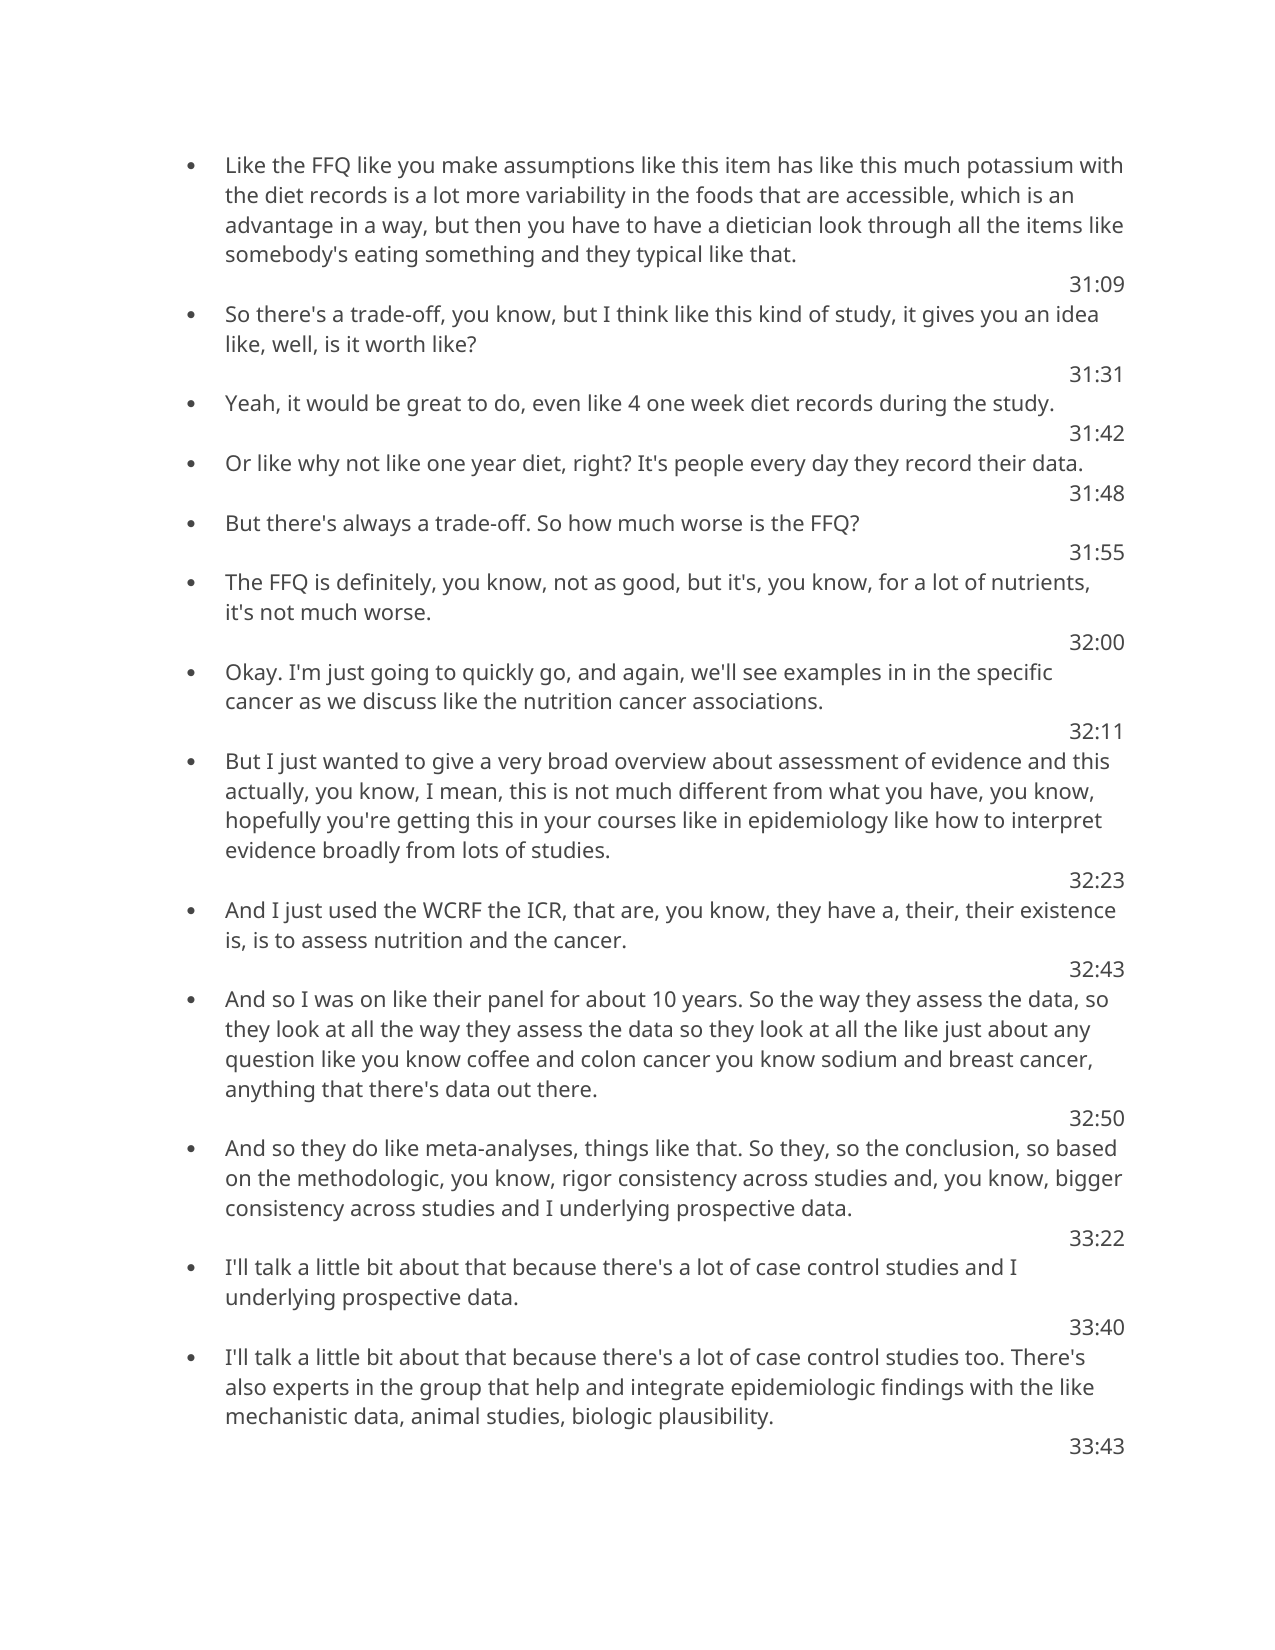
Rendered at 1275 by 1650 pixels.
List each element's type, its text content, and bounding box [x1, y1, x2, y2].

text 32:00 [225, 627, 1125, 656]
text 32:43 [225, 954, 1125, 984]
text 31:09 [225, 269, 1125, 299]
text 32:23 [225, 865, 1125, 895]
list So there's a trade-off, you know, but I think like this kind of study, it gives you an idea like, well, is it worth like? [187, 299, 1125, 358]
list But there's always a trade-off. So how much worse is the FFQ? [187, 507, 1125, 537]
text 31:55 [225, 537, 1125, 567]
list The FFQ is definitely, you know, not as good, but it's, you know, for a lot of nutrients, it's not much worse. [187, 567, 1125, 627]
text 33:22 [225, 1222, 1125, 1252]
list Yeah, it would be great to do, even like 4 one week diet records during the study. [187, 388, 1125, 418]
list I'll talk a little bit about that because there's a lot of case control studies and I underlying prospective data. [187, 1252, 1125, 1312]
text 31:48 [225, 478, 1125, 507]
text 33:43 [225, 1431, 1125, 1461]
list And so they do like meta-analyses, things like that. So they, so the conclusion, so based on the methodologic, you know, rigor consistency across studies and, you know, bigger consistency across studies and I underlying prospective data. [187, 1133, 1125, 1222]
text 31:42 [225, 418, 1125, 448]
text 31:31 [225, 358, 1125, 388]
list But I just wanted to give a very broad overview about assessment of evidence and this actually, you know, I mean, this is not much different from what you have, you know, hopefully you're getting this in your courses like in epidemiology like how to interpret evidence broadly from lots of studies. [187, 746, 1125, 865]
list Or like why not like one year diet, right? It's people every day they record their data. [187, 448, 1125, 478]
list Okay. I'm just going to quickly go, and again, we'll see examples in in the specific cancer as we discuss like the nutrition cancer associations. [187, 656, 1125, 716]
text 32:50 [225, 1103, 1125, 1133]
list Like the FFQ like you make assumptions like this item has like this much potassium with the diet records is a lot more variability in the foods that are accessible, which is an advantage in a way, but then you have to have a dietician look through all the items like somebody's eating something and they typical like that. [187, 150, 1125, 269]
list I'll talk a little bit about that because there's a lot of case control studies too. There's also experts in the group that help and integrate epidemiologic findings with the like mechanistic data, animal studies, biologic plausibility. [187, 1342, 1125, 1431]
text 33:40 [225, 1312, 1125, 1342]
list And I just used the WCRF the ICR, that are, you know, they have a, their, their existence is, is to assess nutrition and the cancer. [187, 895, 1125, 954]
text 32:11 [225, 716, 1125, 746]
list And so I was on like their panel for about 10 years. So the way they assess the data, so they look at all the way they assess the data so they look at all the like just about any question like you know coffee and colon cancer you know sodium and breast cancer, anything that there's data out there. [187, 984, 1125, 1103]
